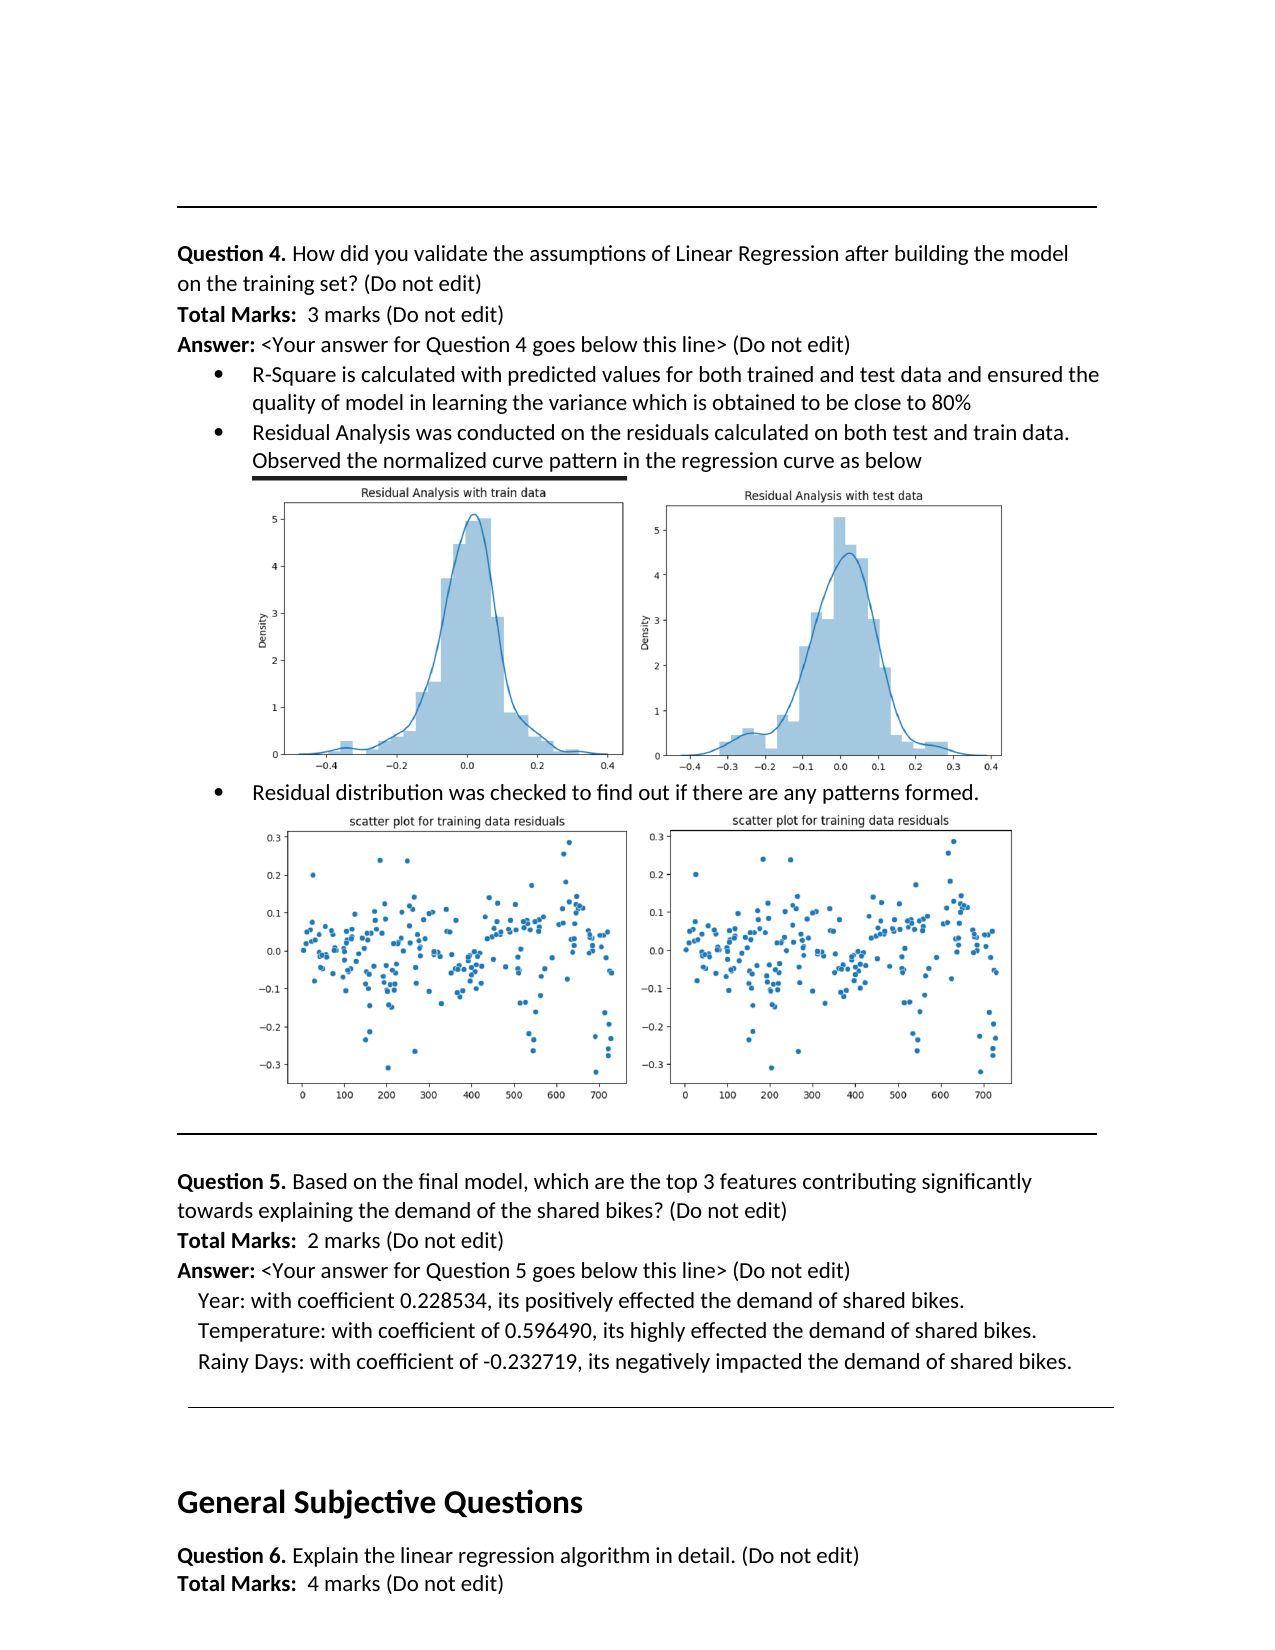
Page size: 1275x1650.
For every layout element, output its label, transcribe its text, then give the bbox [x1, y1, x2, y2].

picture [635, 808, 1016, 1103]
subtitle Answer: <Your answer for Question 4 goes below this line> (Do not edit) [177, 330, 1114, 358]
subtitle Year: with coefficient 0.228534, its positively effected the demand of shared bikes. [187, 1287, 1114, 1314]
picture [252, 476, 628, 777]
subtitle Rainy Days: with coefficient of -0.232719, its negatively impacted the demand of shared bikes. [187, 1347, 1114, 1375]
text Question 5. Based on the final model, which are the top 3 features contributing significantly towards explaining the demand of the shared bikes? (Do not edit) [177, 1167, 1083, 1225]
picture [252, 809, 628, 1103]
subtitle R-Square is calculated with predicted values for both trained and test data and ensured the quality of model in learning the variance which is obtained to be close to 80% [214, 360, 1114, 416]
picture [634, 484, 1006, 777]
text Question 4. How did you validate the assumptions of Linear Regression after building the model on the training set? (Do not edit) [177, 239, 1084, 298]
subtitle Residual distribution was checked to find out if there are any patterns formed. [214, 778, 1114, 806]
subtitle Answer: <Your answer for Question 5 goes below this line> (Do not edit) [177, 1256, 1114, 1284]
subtitle Residual Analysis was conducted on the residuals calculated on both test and train data. Observed the normalized curve pattern in the regression curve as below [214, 418, 1114, 474]
subtitle Temperature: with coefficient of 0.596490, its highly effected the demand of shared bikes. [187, 1317, 1114, 1345]
text Total Marks: 2 marks (Do not edit) [177, 1226, 1114, 1254]
text Question 6. Explain the linear regression algorithm in detail. (Do not edit) [177, 1541, 1114, 1569]
text Total Marks: 4 marks (Do not edit) [177, 1569, 1114, 1597]
subtitle General Subjective Questions [177, 1481, 1114, 1521]
text Total Marks: 3 marks (Do not edit) [177, 300, 1114, 328]
